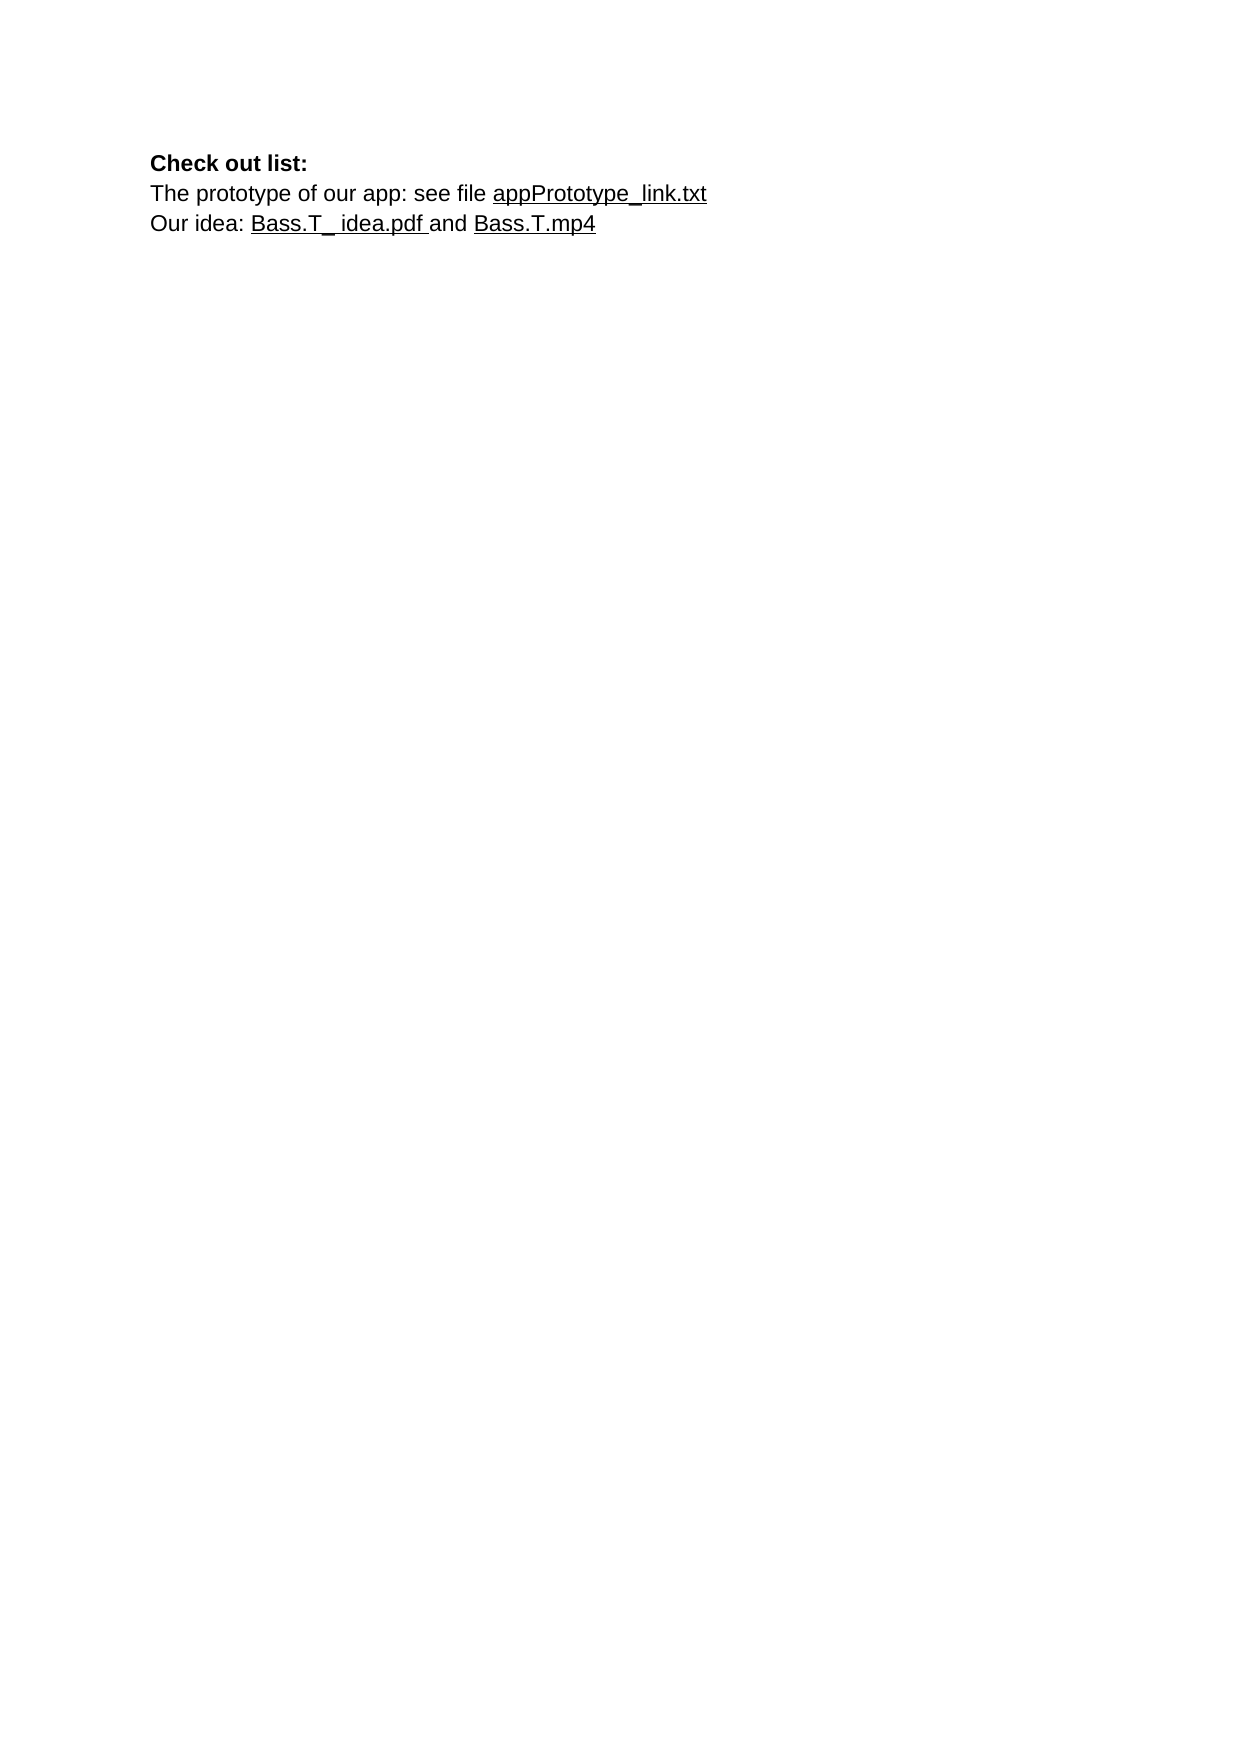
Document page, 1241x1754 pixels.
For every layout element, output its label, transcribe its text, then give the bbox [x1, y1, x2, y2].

text The prototype of our app: see file appPrototype_link.txt [150, 180, 1090, 207]
text Our idea: Bass.T_ idea.pdf and Bass.T.mp4 [150, 210, 1090, 237]
text Check out list: [150, 150, 1090, 176]
